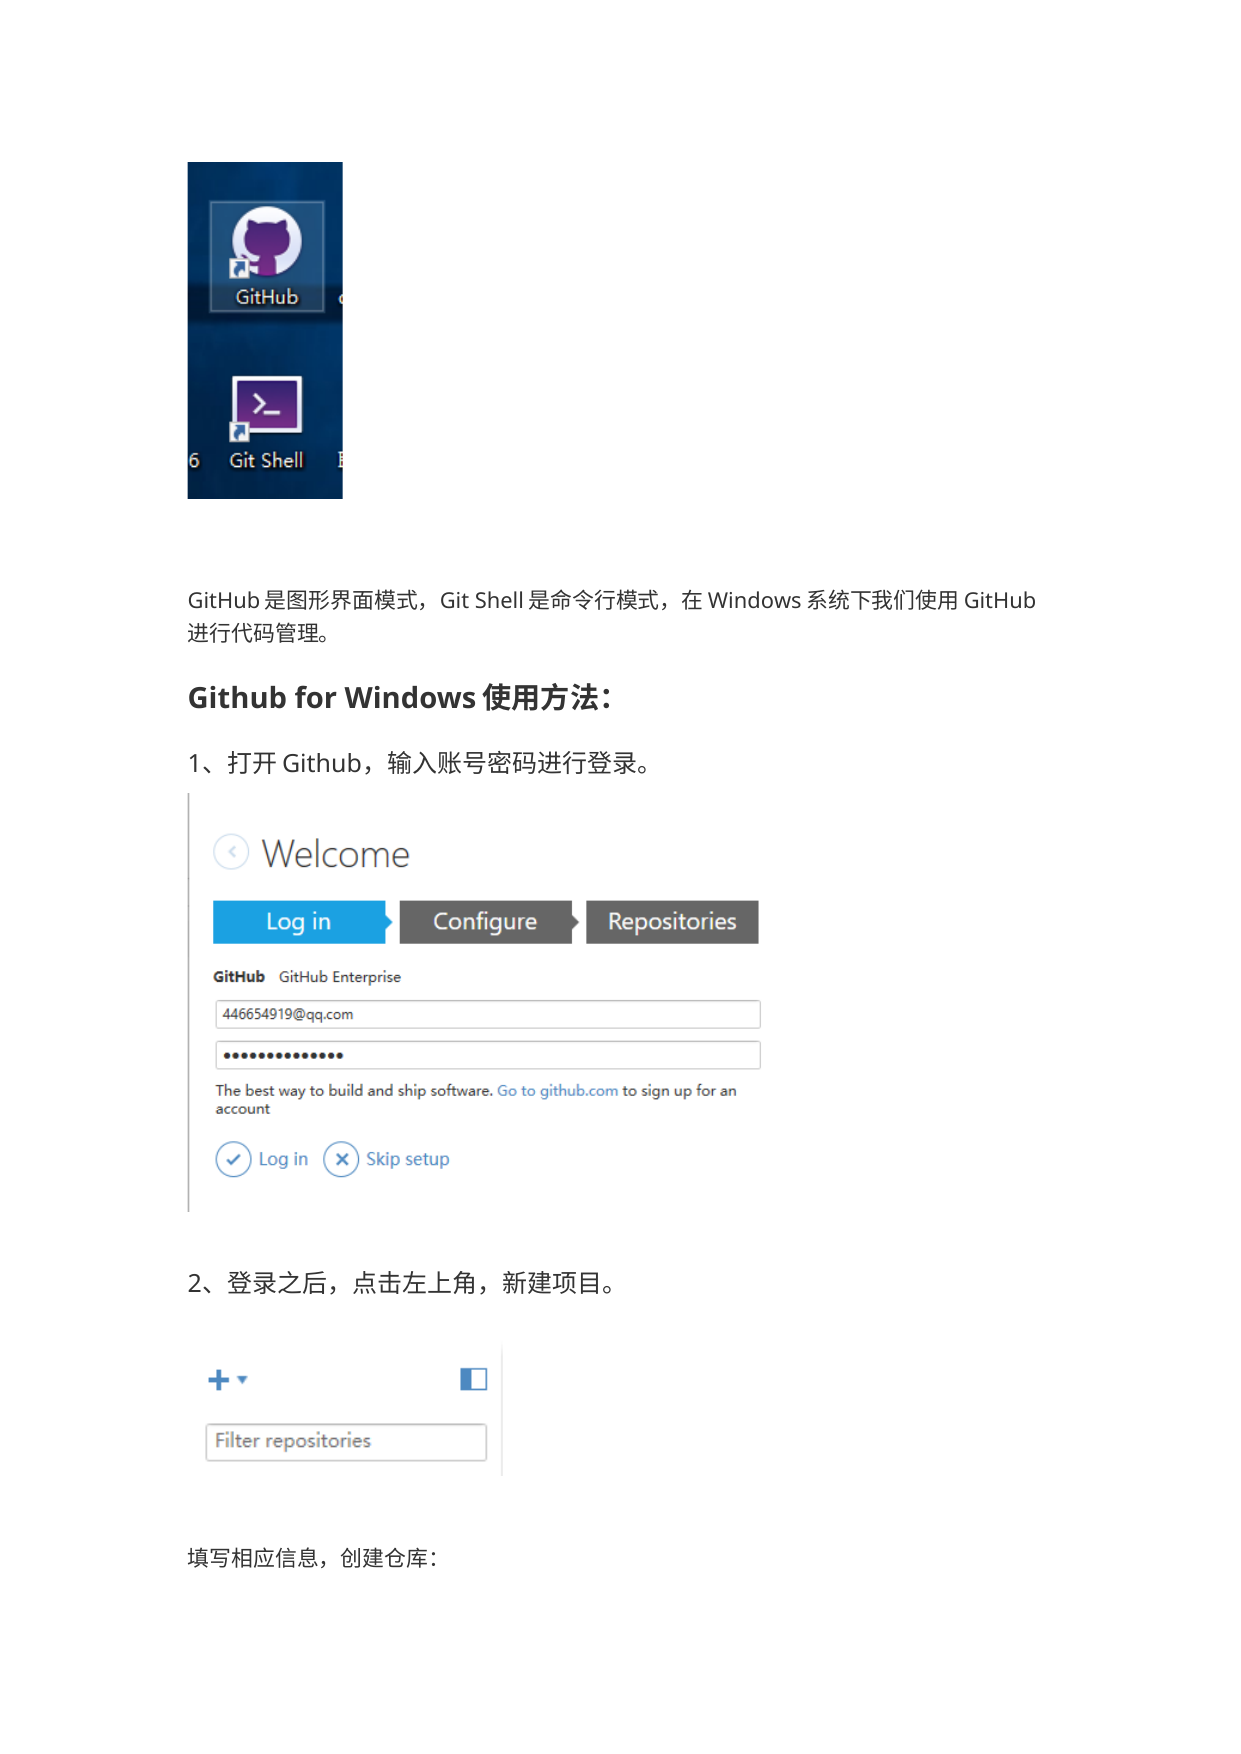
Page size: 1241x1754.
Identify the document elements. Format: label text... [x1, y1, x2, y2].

picture [187, 162, 343, 499]
text 1、打开Github，输入账号密码进行登录。 [187, 729, 1053, 794]
picture [187, 793, 1005, 1212]
subtitle Github for Windows使用方法： [187, 664, 1053, 729]
text 2、登录之后，点击左上角，新建项目。 [187, 1249, 1053, 1314]
text 填写相应信息，创建仓库： [187, 1540, 1053, 1573]
text GitHub是图形界面模式，Git Shell是命令行模式，在Windows系统下我们使用GitHub进行代码管理。 [187, 583, 1053, 648]
picture [187, 1313, 503, 1476]
